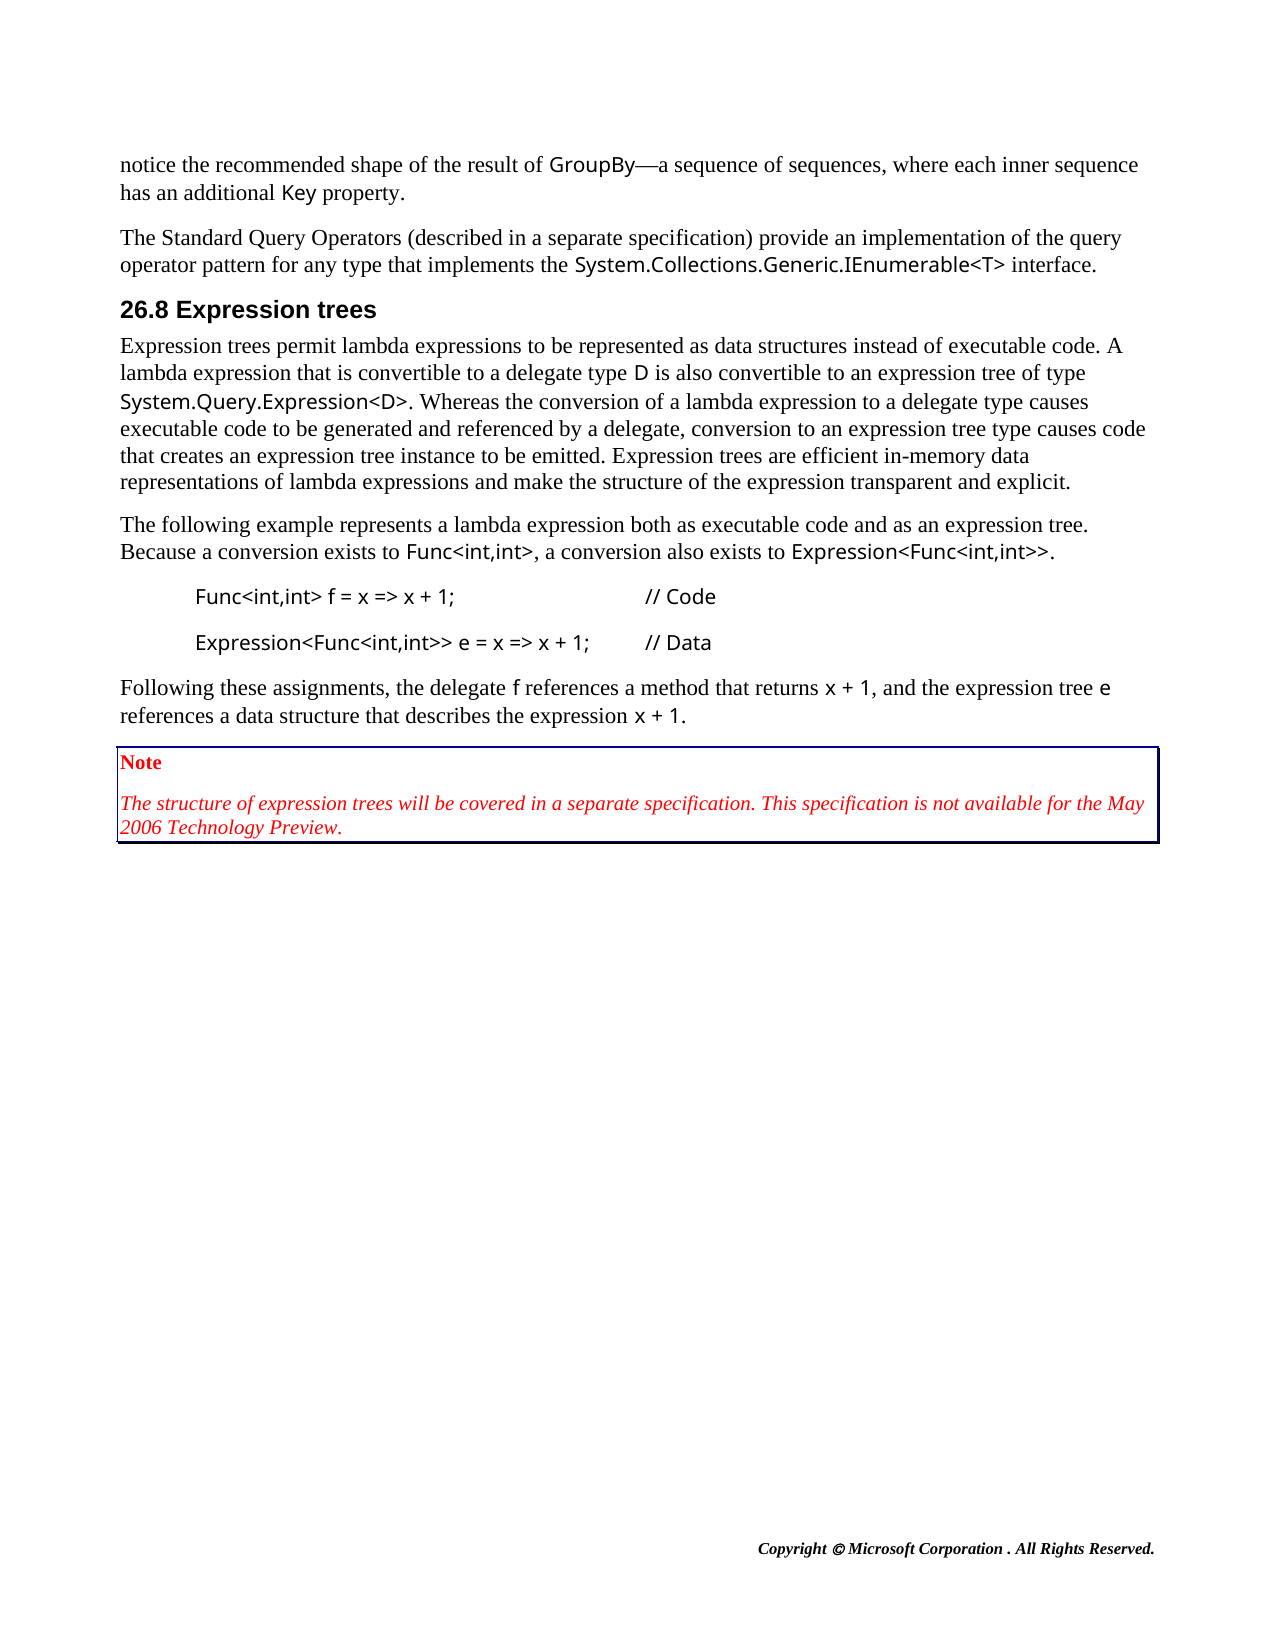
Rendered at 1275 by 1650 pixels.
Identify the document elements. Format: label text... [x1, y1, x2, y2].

text Func<int,int> f = x => x + 1; // Code [195, 582, 1155, 611]
subtitle Expression trees [120, 295, 1155, 324]
text Expression<Func<int,int>> e = x => x + 1; // Data [195, 628, 1155, 656]
text The structure of expression trees will be covered in a separate specification. This specification is not available for the May 2006 Technology Preview. [118, 787, 1157, 841]
text The Standard Query Operators (described in a separate specification) provide an implementation of the query operator pattern for any type that implements the System.Collections.Generic.IEnumerable<T> interface. [120, 223, 1155, 278]
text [120, 150, 1155, 207]
text Following these assignments, the delegate f references a method that returns x + 1, and the expression tree e references a data structure that describes the expression x + 1. [120, 673, 1155, 729]
text Note [118, 748, 1157, 774]
text Expression trees permit lambda expressions to be represented as data structures instead of executable code. A lambda expression that is convertible to a delegate type D is also convertible to an expression tree of type System.Query.Expression<D>. Whereas the conversion of a lambda expression to a delegate type causes executable code to be generated and referenced by a delegate, conversion to an expression tree type causes code that creates an expression tree instance to be emitted. Expression trees are efficient in-memory data representations of lambda expressions and make the structure of the expression transparent and explicit. [120, 332, 1155, 494]
text The following example represents a lambda expression both as executable code and as an expression tree. Because a conversion exists to Func<int,int>, a conversion also exists to Expression<Func<int,int>>. [120, 511, 1155, 566]
